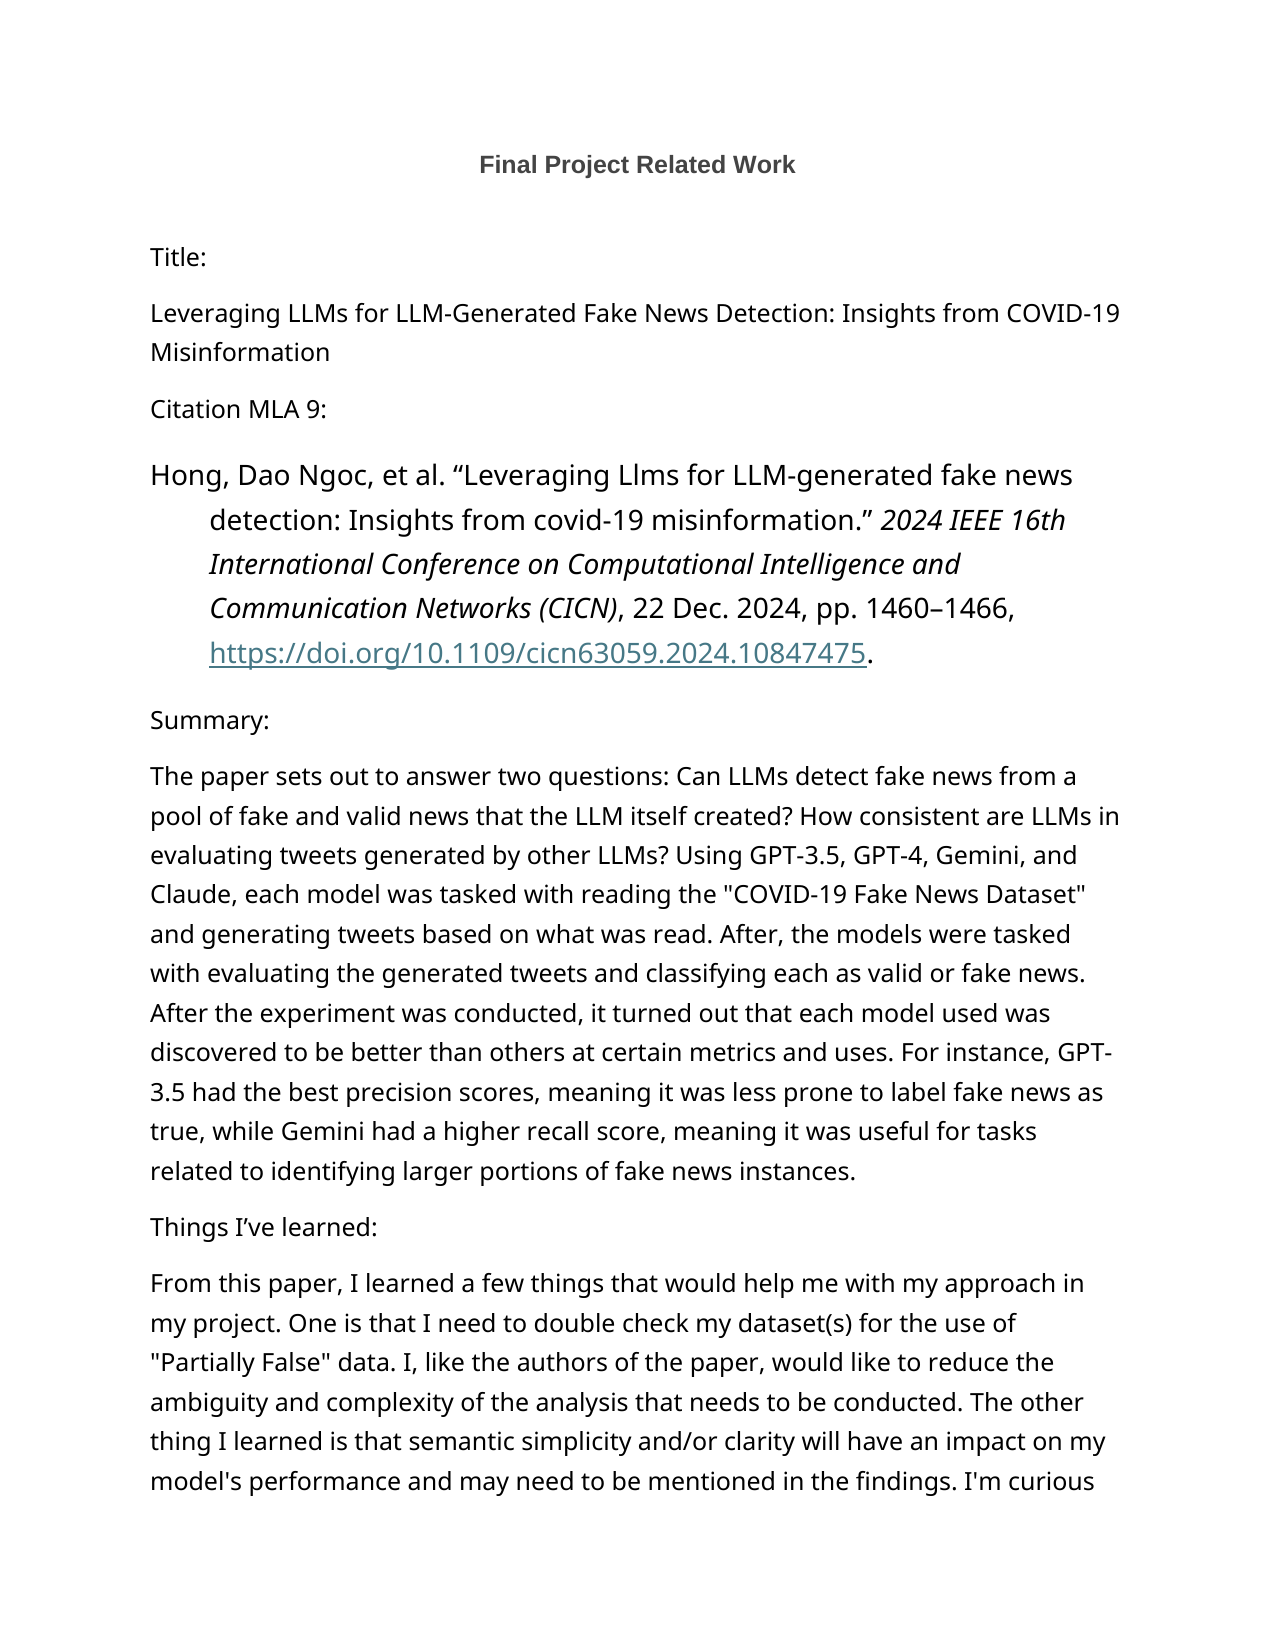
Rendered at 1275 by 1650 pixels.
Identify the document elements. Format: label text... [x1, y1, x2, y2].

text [150, 1266, 1125, 1497]
text Leveraging LLMs for LLM-Generated Fake News Detection: Insights from COVID-19 Misinformation [150, 296, 1125, 369]
text Hong, Dao Ngoc, et al. “Leveraging Llms for LLM-generated fake news detection: Insights from covid-19 misinformation.” 2024 IEEE 16th International Conference on Computational Intelligence and Communication Networks (CICN), 22 Dec. 2024, pp. 1460–1466, https://doi.org/10.1109/cicn63059.2024.10847475. [150, 456, 1125, 672]
text Title: [150, 239, 1125, 273]
text Things I’ve learned: [150, 1210, 1125, 1244]
subtitle Final Project Related Work [150, 150, 1125, 179]
text The paper sets out to answer two questions: Can LLMs detect fake news from a pool of fake and valid news that the LLM itself created? How consistent are LLMs in evaluating tweets generated by other LLMs? Using GPT-3.5, GPT-4, Gemini, and Claude, each model was tasked with reading the "COVID-19 Fake News Dataset" and generating tweets based on what was read. After, the models were tasked with evaluating the generated tweets and classifying each as valid or fake news. After the experiment was conducted, it turned out that each model used was discovered to be better than others at certain metrics and uses. For instance, GPT-3.5 had the best precision scores, meaning it was less prone to label fake news as true, while Gemini had a higher recall score, meaning it was useful for tasks related to identifying larger portions of fake news instances. [150, 759, 1125, 1188]
text Citation MLA 9: [150, 391, 1125, 425]
text Summary: [150, 703, 1125, 737]
